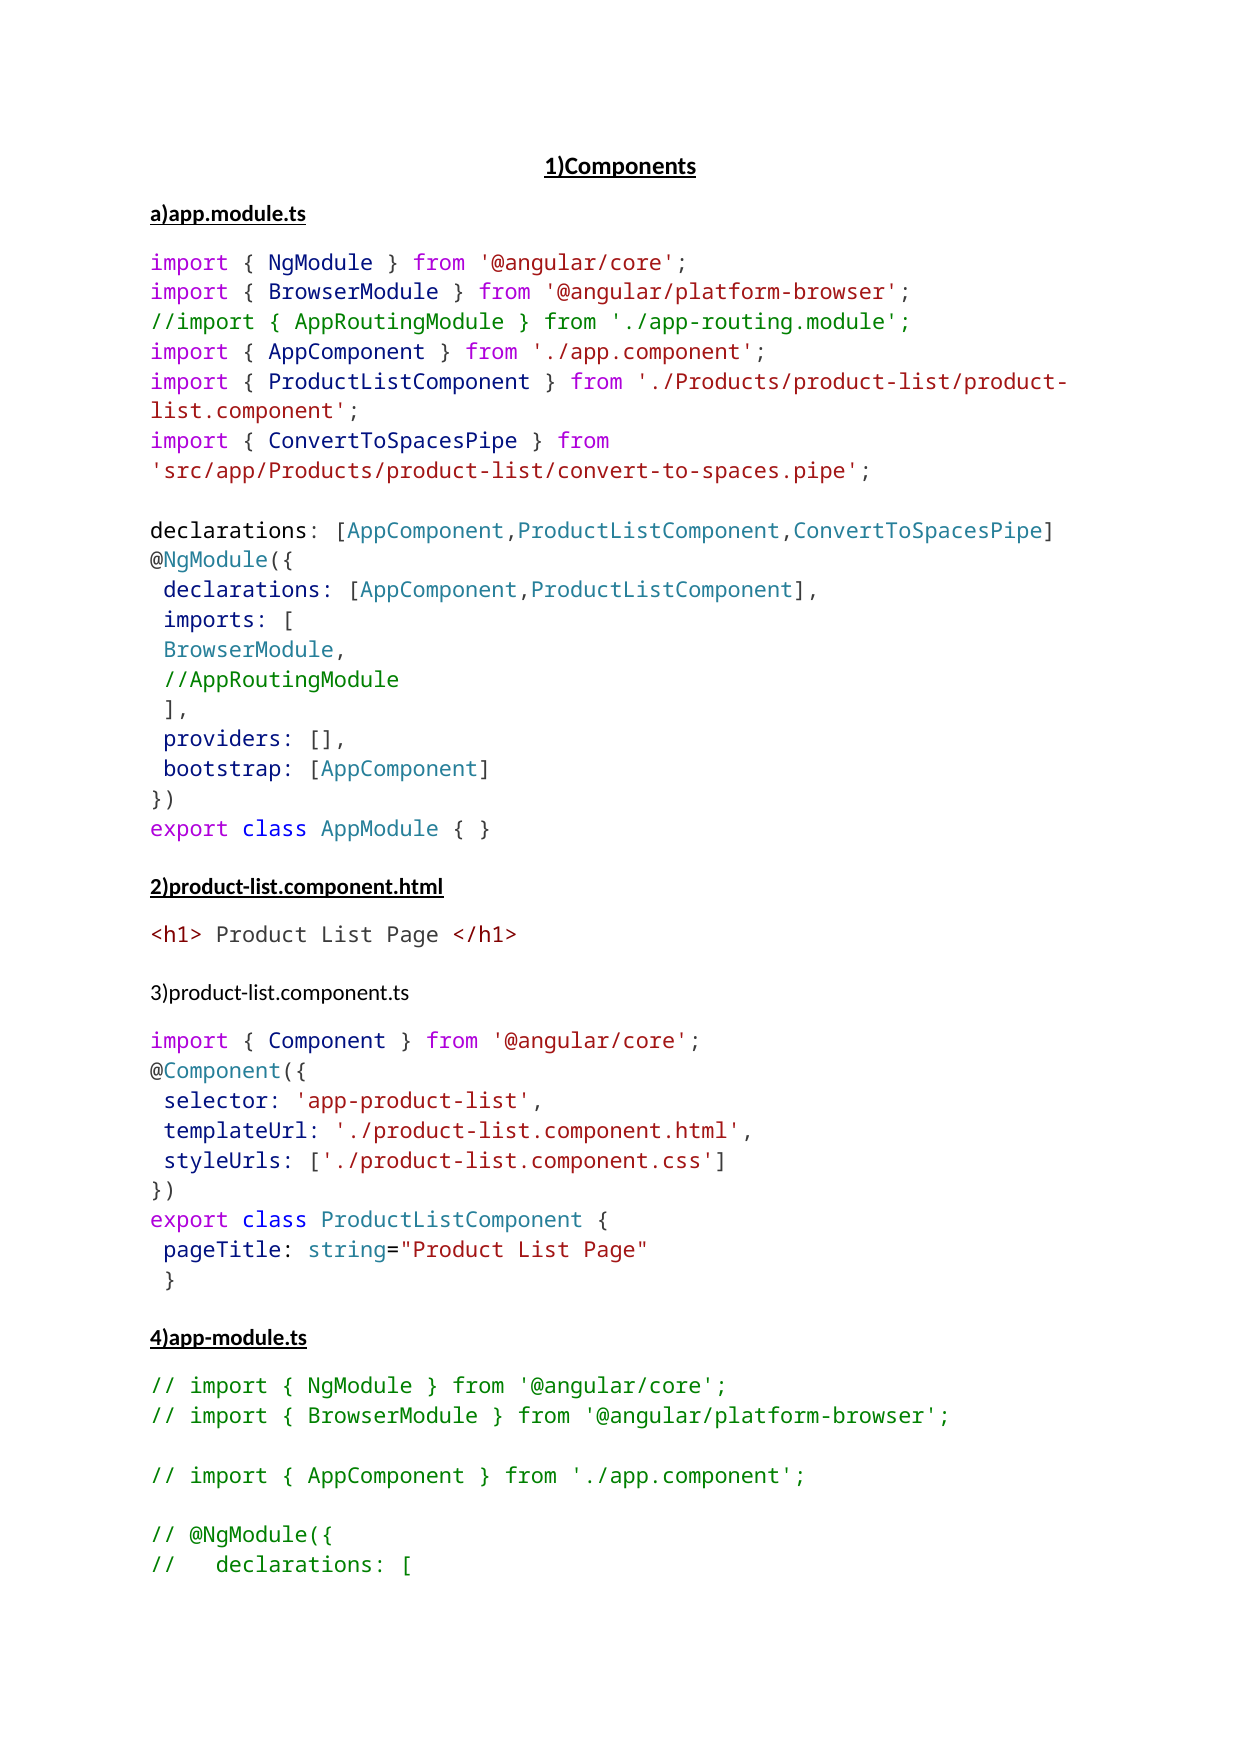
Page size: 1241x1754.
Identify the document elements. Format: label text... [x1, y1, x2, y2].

text import { BrowserModule } from '@angular/platform-browser'; [150, 276, 1090, 306]
text bootstrap: [AppComponent] [150, 753, 1090, 783]
text @NgModule({ [150, 544, 1090, 574]
text pageTitle: string="Product List Page" [150, 1234, 1090, 1264]
text selector: 'app-product-list', [150, 1085, 1090, 1115]
text }) [150, 1174, 1090, 1204]
text import { Component } from '@angular/core'; [150, 1025, 1090, 1055]
text <h1> Product List Page </h1> [150, 919, 1090, 949]
text // import { AppComponent } from './app.component'; [150, 1459, 1090, 1489]
text // import { NgModule } from '@angular/core'; [150, 1370, 1090, 1400]
text ], [150, 693, 1090, 723]
text import { AppComponent } from './app.component'; [150, 336, 1090, 366]
text //AppRoutingModule [150, 663, 1090, 693]
text 3)product-list.component.ts [150, 978, 1090, 1007]
text templateUrl: './product-list.component.html', [150, 1115, 1090, 1144]
text @Component({ [150, 1055, 1090, 1085]
text // @NgModule({ [150, 1519, 1090, 1549]
text export class AppModule { } [150, 812, 1090, 842]
text export class ProductListComponent { [150, 1204, 1090, 1234]
text // declarations: [ [150, 1549, 1090, 1579]
text 4)app-module.ts [150, 1323, 1090, 1351]
text import { ConvertToSpacesPipe } from 'src/app/Products/product-list/convert-to-spaces.pipe'; [150, 425, 1090, 485]
text 2)product-list.component.html [150, 872, 1090, 900]
text 1)Components [150, 150, 1090, 181]
text providers: [], [150, 723, 1090, 753]
text imports: [ [150, 604, 1090, 634]
text //import { AppRoutingModule } from './app-routing.module'; [150, 306, 1090, 336]
text declarations: [AppComponent,ProductListComponent], [150, 574, 1090, 604]
text styleUrls: ['./product-list.component.css'] [150, 1144, 1090, 1174]
text }) [150, 783, 1090, 812]
text a)app.module.ts [150, 199, 1090, 228]
text BrowserModule, [150, 634, 1090, 663]
text // import { BrowserModule } from '@angular/platform-browser'; [150, 1400, 1090, 1430]
text import { NgModule } from '@angular/core'; [150, 246, 1090, 276]
text } [150, 1264, 1090, 1293]
text declarations: [AppComponent,ProductListComponent,ConvertToSpacesPipe] [150, 514, 1090, 544]
text import { ProductListComponent } from './Products/product-list/product-list.component'; [150, 366, 1090, 425]
